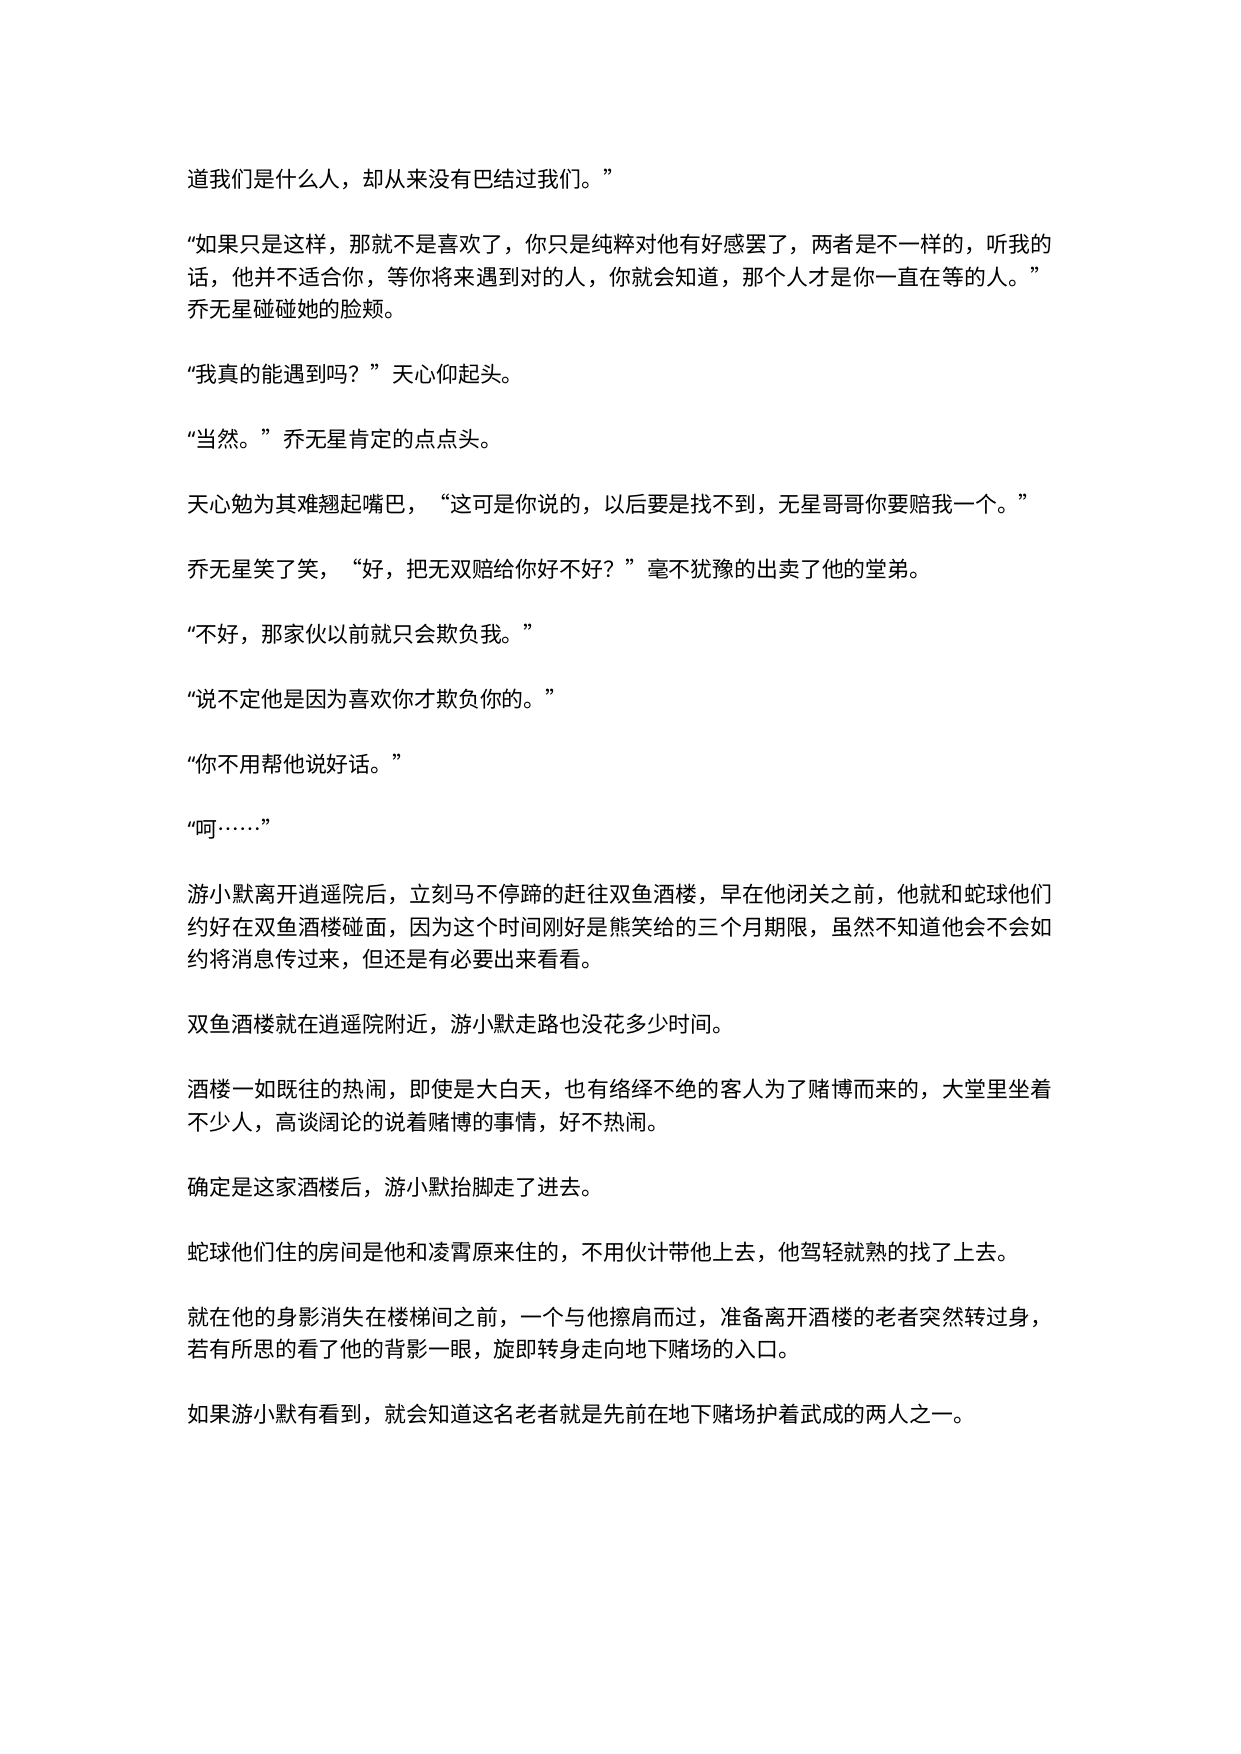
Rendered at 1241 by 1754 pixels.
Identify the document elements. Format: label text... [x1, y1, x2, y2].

text 酒楼一如既往的热闹，即使是大白天，也有络绎不绝的客人为了赌博而来的，大堂里坐着不少人，高谈阔论的说着赌博的事情，好不热闹。 [187, 1072, 1053, 1137]
text “你不用帮他说好话。” [187, 747, 1053, 779]
text “如果只是这样，那就不是喜欢了，你只是纯粹对他有好感罢了，两者是不一样的，听我的话，他并不适合你，等你将来遇到对的人，你就会知道，那个人才是你一直在等的人。”乔无星碰碰她的脸颊。 [187, 227, 1053, 324]
text “不好，那家伙以前就只会欺负我。” [187, 617, 1053, 649]
text 天心勉为其难翘起嘴巴，“这可是你说的，以后要是找不到，无星哥哥你要赔我一个。” [187, 487, 1053, 519]
text 就在他的身影消失在楼梯间之前，一个与他擦肩而过，准备离开酒楼的老者突然转过身，若有所思的看了他的背影一眼，旋即转身走向地下赌场的入口。 [187, 1299, 1053, 1364]
text “说不定他是因为喜欢你才欺负你的。” [187, 682, 1053, 714]
text “当然。”乔无星肯定的点点头。 [187, 422, 1053, 454]
text 如果游小默有看到，就会知道这名老者就是先前在地下赌场护着武成的两人之一。 [187, 1397, 1053, 1429]
text “我真的能遇到吗？”天心仰起头。 [187, 357, 1053, 389]
text 蛇球他们住的房间是他和凌霄原来住的，不用伙计带他上去，他驾轻就熟的找了上去。 [187, 1234, 1053, 1267]
text 双鱼酒楼就在逍遥院附近，游小默走路也没花多少时间。 [187, 1007, 1053, 1039]
text 乔无星笑了笑，“好，把无双赔给你好不好？”毫不犹豫的出卖了他的堂弟。 [187, 552, 1053, 584]
text “呵……” [187, 812, 1053, 844]
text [187, 162, 1053, 194]
text 游小默离开逍遥院后，立刻马不停蹄的赶往双鱼酒楼，早在他闭关之前，他就和蛇球他们约好在双鱼酒楼碰面，因为这个时间刚好是熊笑给的三个月期限，虽然不知道他会不会如约将消息传过来，但还是有必要出来看看。 [187, 877, 1053, 974]
text 确定是这家酒楼后，游小默抬脚走了进去。 [187, 1169, 1053, 1202]
